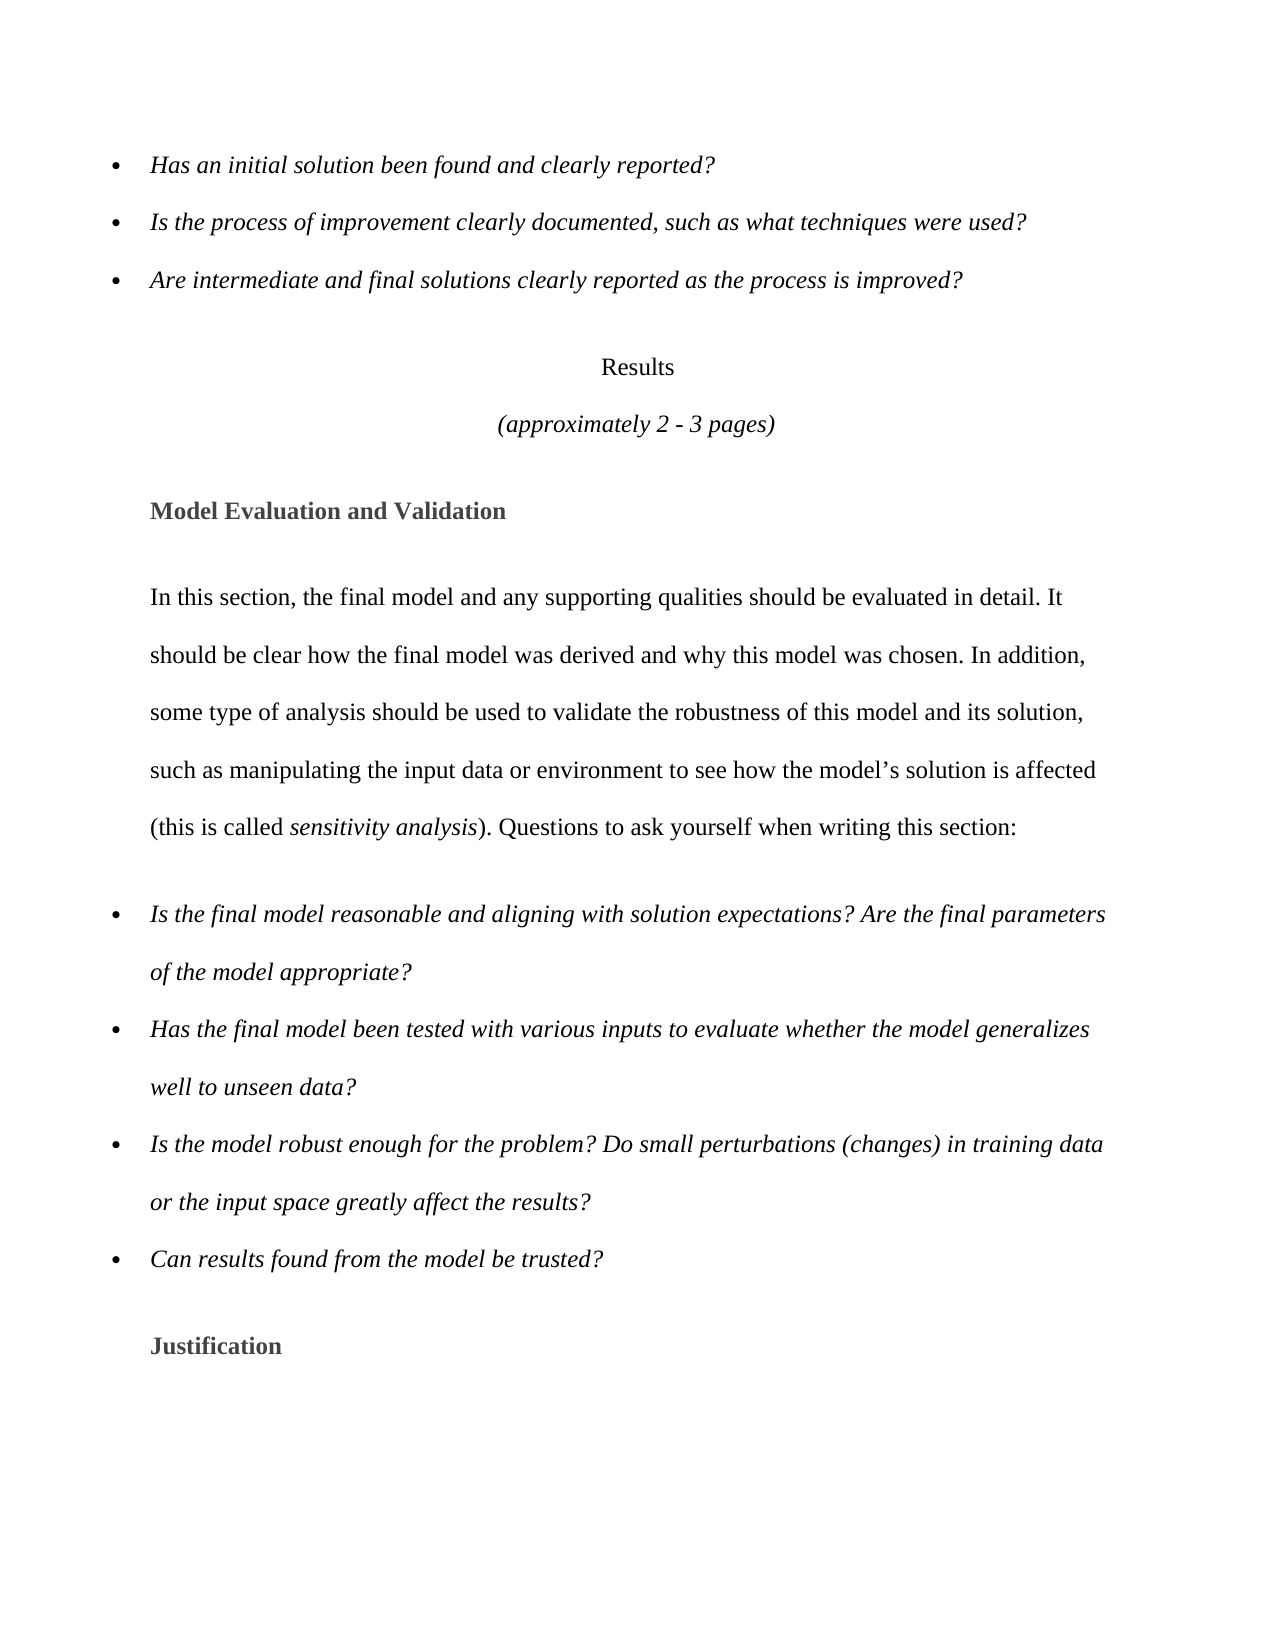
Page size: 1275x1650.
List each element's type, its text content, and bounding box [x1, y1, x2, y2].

text In this section, the final model and any supporting qualities should be evaluated in detail. It should be clear how the final model was derived and why this model was chosen. In addition, some type of analysis should be used to validate the robustness of this model and its solution, such as manipulating the input data or environment to see how the model’s solution is affected (this is called sensitivity analysis). Questions to ask yourself when writing this section: [150, 582, 1125, 841]
list Are intermediate and final solutions clearly reported as the process is improved? [112, 265, 1125, 294]
subtitle Results [150, 352, 1125, 380]
list Is the model robust enough for the problem? Do small perturbations (changes) in training data or the input space greatly affect the results? [112, 1129, 1125, 1215]
list Is the process of improvement clearly documented, such as what techniques were used? [112, 207, 1125, 236]
subtitle Model Evaluation and Validation [150, 496, 1125, 524]
text (approximately 2 - 3 pages) [150, 409, 1125, 438]
list Is the final model reasonable and aligning with solution expectations? Are the final parameters of the model appropriate? [112, 899, 1125, 985]
list Has an initial solution been found and clearly reported? [112, 150, 1125, 179]
subtitle Justification [150, 1331, 1125, 1359]
list Can results found from the model be trusted? [112, 1244, 1125, 1273]
list Has the final model been tested with various inputs to evaluate whether the model generalizes well to unseen data? [112, 1014, 1125, 1100]
